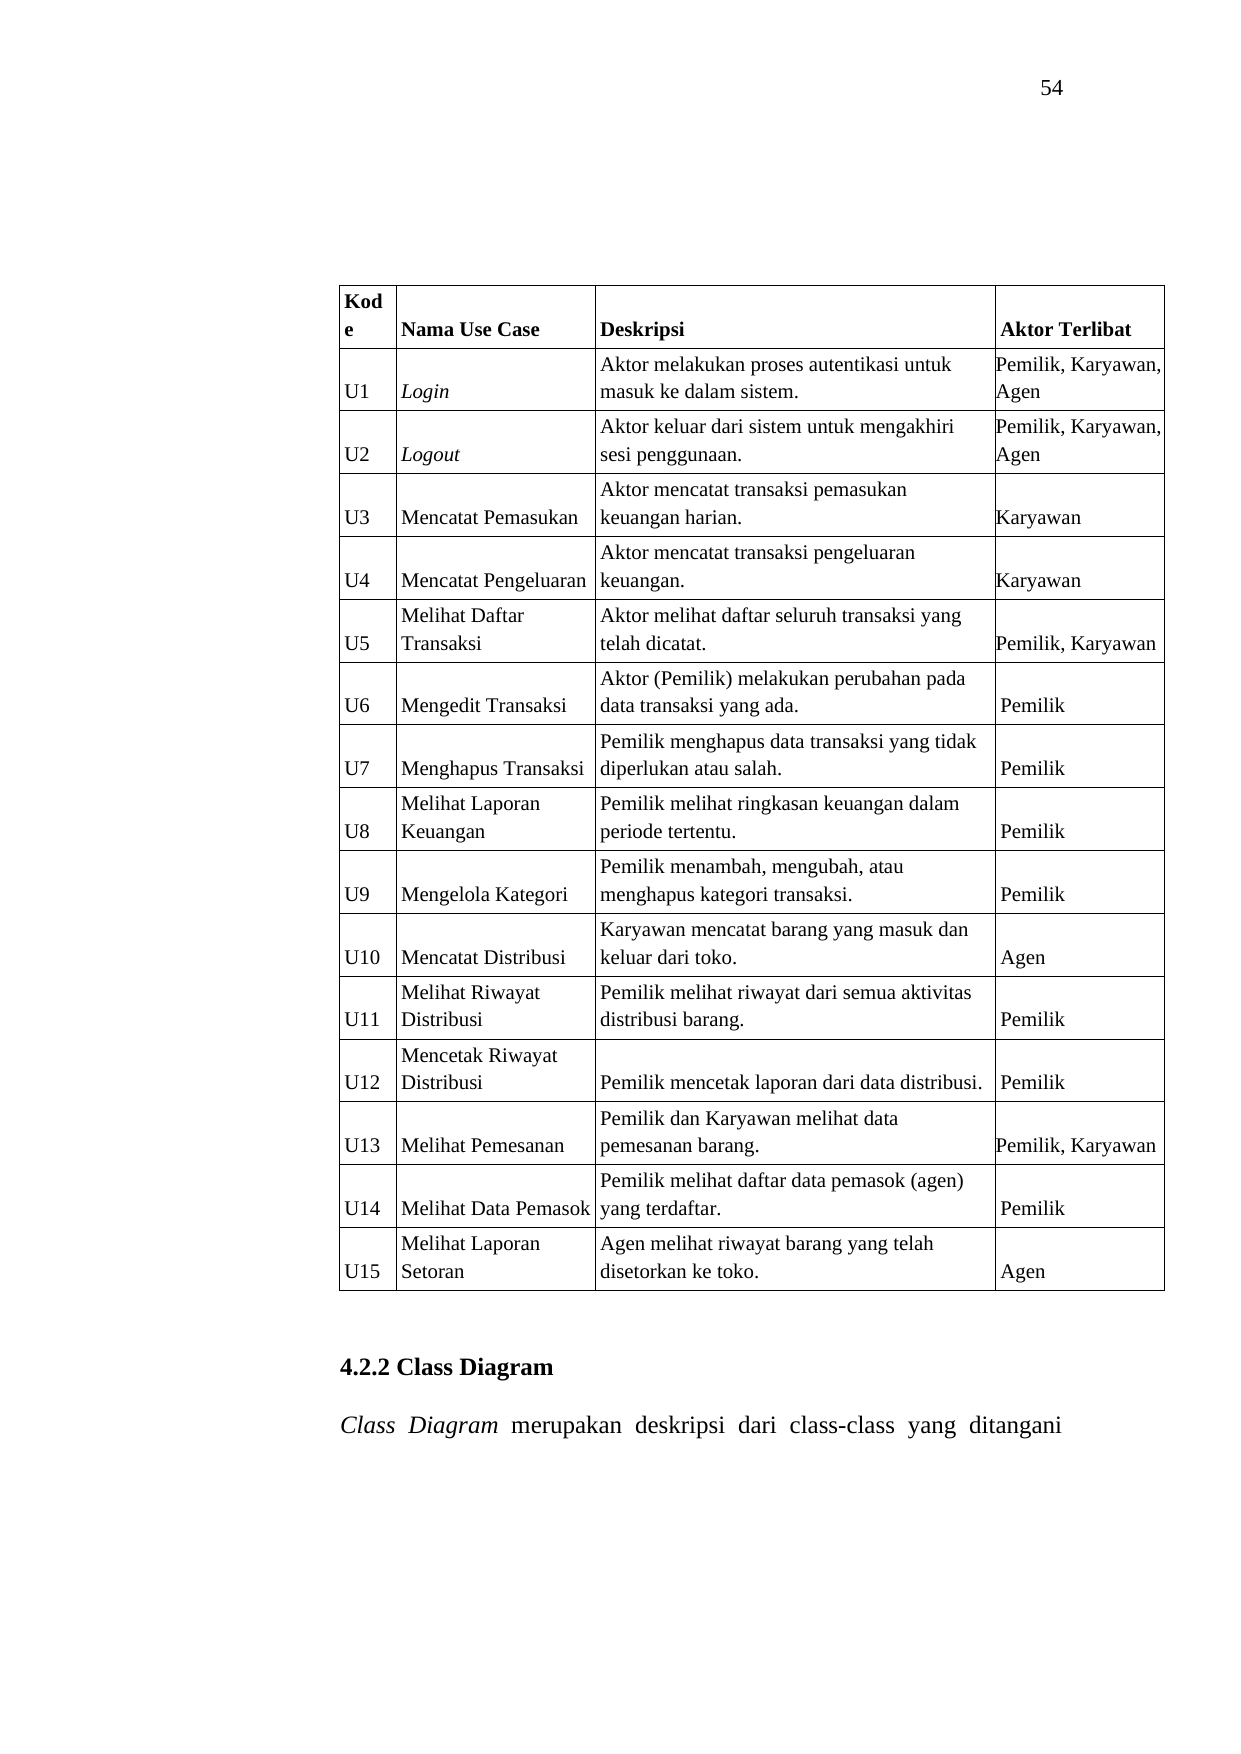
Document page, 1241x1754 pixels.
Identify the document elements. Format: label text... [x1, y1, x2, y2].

table_cell Karyawan mencatat barang yang masuk dan keluar dari toko. [596, 914, 995, 976]
table_cell Mencetak Riwayat Distribusi [397, 1040, 595, 1101]
table_cell Pemilik [996, 977, 1164, 1038]
table_cell Pemilik melihat daftar data pemasok (agen) yang terdaftar. [596, 1165, 995, 1227]
table_cell U6 [340, 663, 396, 724]
table_cell U4 [340, 537, 396, 599]
table_cell Agen [996, 1228, 1164, 1290]
table_cell Aktor (Pemilik) melakukan perubahan pada data transaksi yang ada. [596, 663, 995, 724]
table_cell U15 [340, 1228, 396, 1290]
table_cell U9 [340, 851, 396, 913]
table_cell Pemilik menambah, mengubah, atau menghapus kategori transaksi. [596, 851, 995, 913]
table_cell Agen [996, 914, 1164, 976]
table_cell Karyawan [996, 474, 1164, 536]
table_cell Aktor melakukan proses autentikasi untuk masuk ke dalam sistem. [596, 349, 995, 410]
table_header Nama Use Case [397, 286, 595, 347]
table_cell Pemilik [996, 1165, 1164, 1227]
table_cell Mengelola Kategori [397, 851, 595, 913]
table_header Deskripsi [596, 286, 995, 347]
table_cell Aktor melihat daftar seluruh transaksi yang telah dicatat. [596, 600, 995, 662]
table_cell Pemilik mencetak laporan dari data distribusi. [596, 1040, 995, 1101]
table_cell Aktor keluar dari sistem untuk mengakhiri sesi penggunaan. [596, 411, 995, 473]
table_cell Mengedit Transaksi [397, 663, 595, 724]
table_cell Mencatat Pengeluaran [397, 537, 595, 599]
table_cell U3 [340, 474, 396, 536]
table_cell Melihat Laporan Keuangan [397, 788, 595, 850]
table_cell Pemilik menghapus data transaksi yang tidak diperlukan atau salah. [596, 725, 995, 787]
table_cell Melihat Data Pemasok [397, 1165, 595, 1227]
table_cell Logout [397, 411, 595, 473]
table_cell U12 [340, 1040, 396, 1101]
table_cell Aktor mencatat transaksi pengeluaran keuangan. [596, 537, 995, 599]
table_cell Pemilik melihat riwayat dari semua aktivitas distribusi barang. [596, 977, 995, 1038]
table_cell Pemilik, Karyawan [996, 1102, 1164, 1164]
table_cell U14 [340, 1165, 396, 1227]
table_cell U11 [340, 977, 396, 1038]
subtitle 4.2.2 Class Diagram [340, 1352, 1063, 1381]
table_cell Pemilik [996, 851, 1164, 913]
table_cell Login [397, 349, 595, 410]
table_header Aktor Terlibat [996, 286, 1164, 347]
table_cell Pemilik [996, 1040, 1164, 1101]
table_cell Pemilik, Karyawan, Agen [996, 411, 1164, 473]
table_cell U1 [340, 349, 396, 410]
table_cell U2 [340, 411, 396, 473]
table_cell U8 [340, 788, 396, 850]
table_cell Pemilik [996, 663, 1164, 724]
table_cell Melihat Laporan Setoran [397, 1228, 595, 1290]
table_cell Melihat Pemesanan [397, 1102, 595, 1164]
table_cell Menghapus Transaksi [397, 725, 595, 787]
table_cell Pemilik dan Karyawan melihat data pemesanan barang. [596, 1102, 995, 1164]
table_cell Karyawan [996, 537, 1164, 599]
table_cell Melihat Riwayat Distribusi [397, 977, 595, 1038]
table_cell Pemilik, Karyawan, Agen [996, 349, 1164, 410]
table_cell Mencatat Pemasukan [397, 474, 595, 536]
table_cell Pemilik [996, 788, 1164, 850]
table_header Kode [340, 286, 396, 347]
table_cell Melihat Daftar Transaksi [397, 600, 595, 662]
table_cell U5 [340, 600, 396, 662]
table_cell Pemilik melihat ringkasan keuangan dalam periode tertentu. [596, 788, 995, 850]
table_cell Pemilik [996, 725, 1164, 787]
table_cell U7 [340, 725, 396, 787]
table_cell Mencatat Distribusi [397, 914, 595, 976]
table_cell Aktor mencatat transaksi pemasukan keuangan harian. [596, 474, 995, 536]
table_cell Agen melihat riwayat barang yang telah disetorkan ke toko. [596, 1228, 995, 1290]
table_cell Pemilik, Karyawan [996, 600, 1164, 662]
table_cell U13 [340, 1102, 396, 1164]
table_cell U10 [340, 914, 396, 976]
